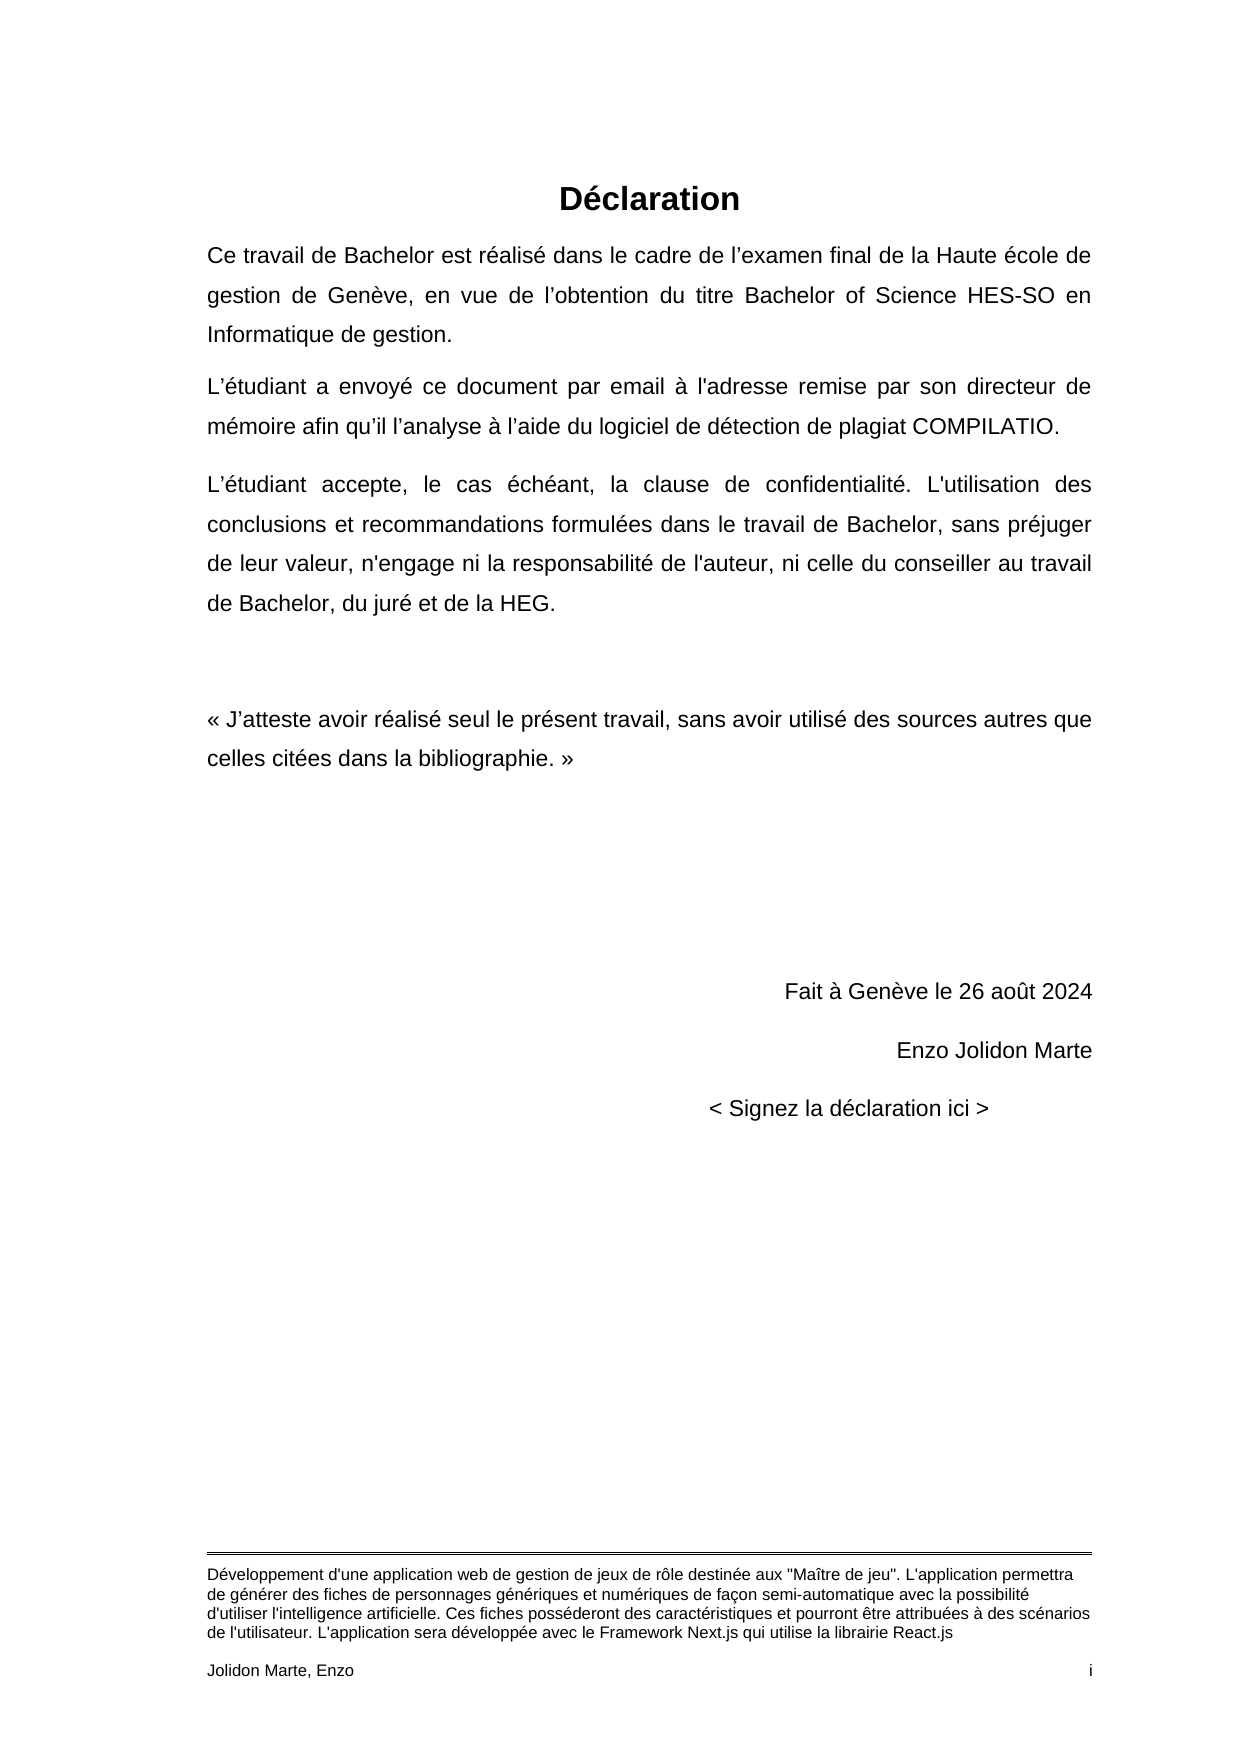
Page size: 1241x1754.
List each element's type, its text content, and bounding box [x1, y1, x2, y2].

text Enzo Jolidon Marte [207, 1037, 1092, 1063]
text Ce travail de Bachelor est réalisé dans le cadre de l’examen final de la Haute école de gestion de Genève, en vue de l’obtention du titre Bachelor of Science HES-SO en Informatique de gestion. [207, 242, 1092, 348]
text < Signez la déclaration ici > [207, 1095, 1092, 1121]
text « J’atteste avoir réalisé seul le présent travail, sans avoir utilisé des sources autres que celles citées dans la bibliographie. » [207, 706, 1092, 772]
text Déclaration [207, 179, 1092, 217]
text L’étudiant accepte, le cas échéant, la clause de confidentialité. L'utilisation des conclusions et recommandations formulées dans le travail de Bachelor, sans préjuger de leur valeur, n'engage ni la responsabilité de l'auteur, ni celle du conseiller au travail de Bachelor, du juré et de la HEG. [207, 471, 1092, 616]
text L’étudiant a envoyé ce document par email à l'adresse remise par son directeur de mémoire afin qu’il l’analyse à l’aide du logiciel de détection de plagiat COMPILATIO. [207, 373, 1092, 439]
text Fait à Genève le 26 août 2024 [207, 978, 1092, 1005]
